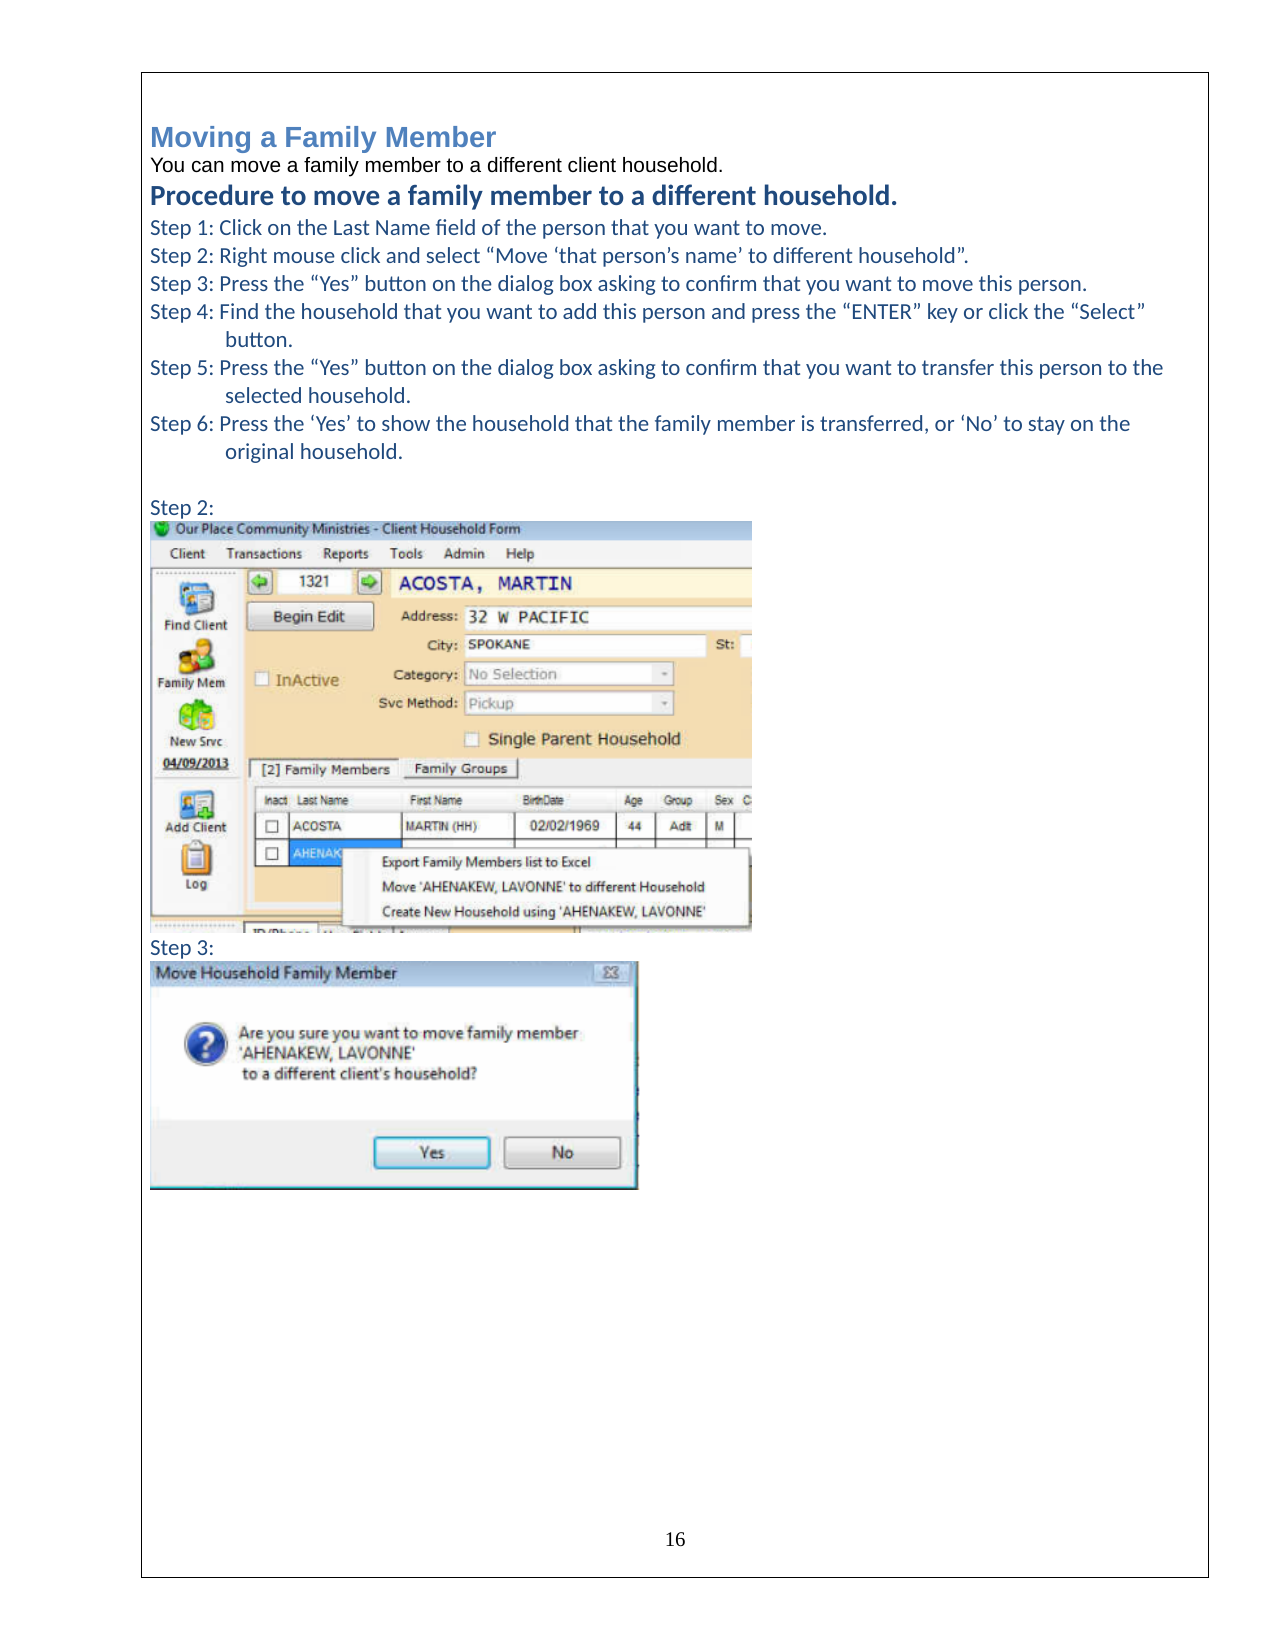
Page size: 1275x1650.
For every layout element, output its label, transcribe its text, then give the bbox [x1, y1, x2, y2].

text Step 4: Find the household that you want to add this person and press the “ENTER” key or click the “Select” button. [150, 297, 1200, 353]
text Step 3: [150, 933, 1200, 961]
text Step 2: Right mouse click and select “Move ‘that person’s name’ to different household”. [150, 241, 1200, 269]
text Step 3: Press the “Yes” button on the dialog box asking to confirm that you want to move this person. [150, 269, 1200, 297]
text Step 5: Press the “Yes” button on the dialog box asking to confirm that you want to transfer this person to the selected household. [150, 353, 1200, 409]
picture [150, 521, 752, 933]
text Step 1: Click on the Last Name field of the person that you want to move. [150, 213, 1200, 241]
text Step 6: Press the ‘Yes’ to show the household that the family member is transferred, or ‘No’ to stay on the original household. [150, 409, 1200, 465]
picture [150, 961, 640, 1190]
text Step 2: [150, 493, 1200, 521]
text Procedure to move a family member to a different household. [150, 177, 1200, 213]
text You can move a family member to a different client household. [150, 153, 1200, 177]
subtitle Moving a Family Member [150, 120, 1200, 153]
